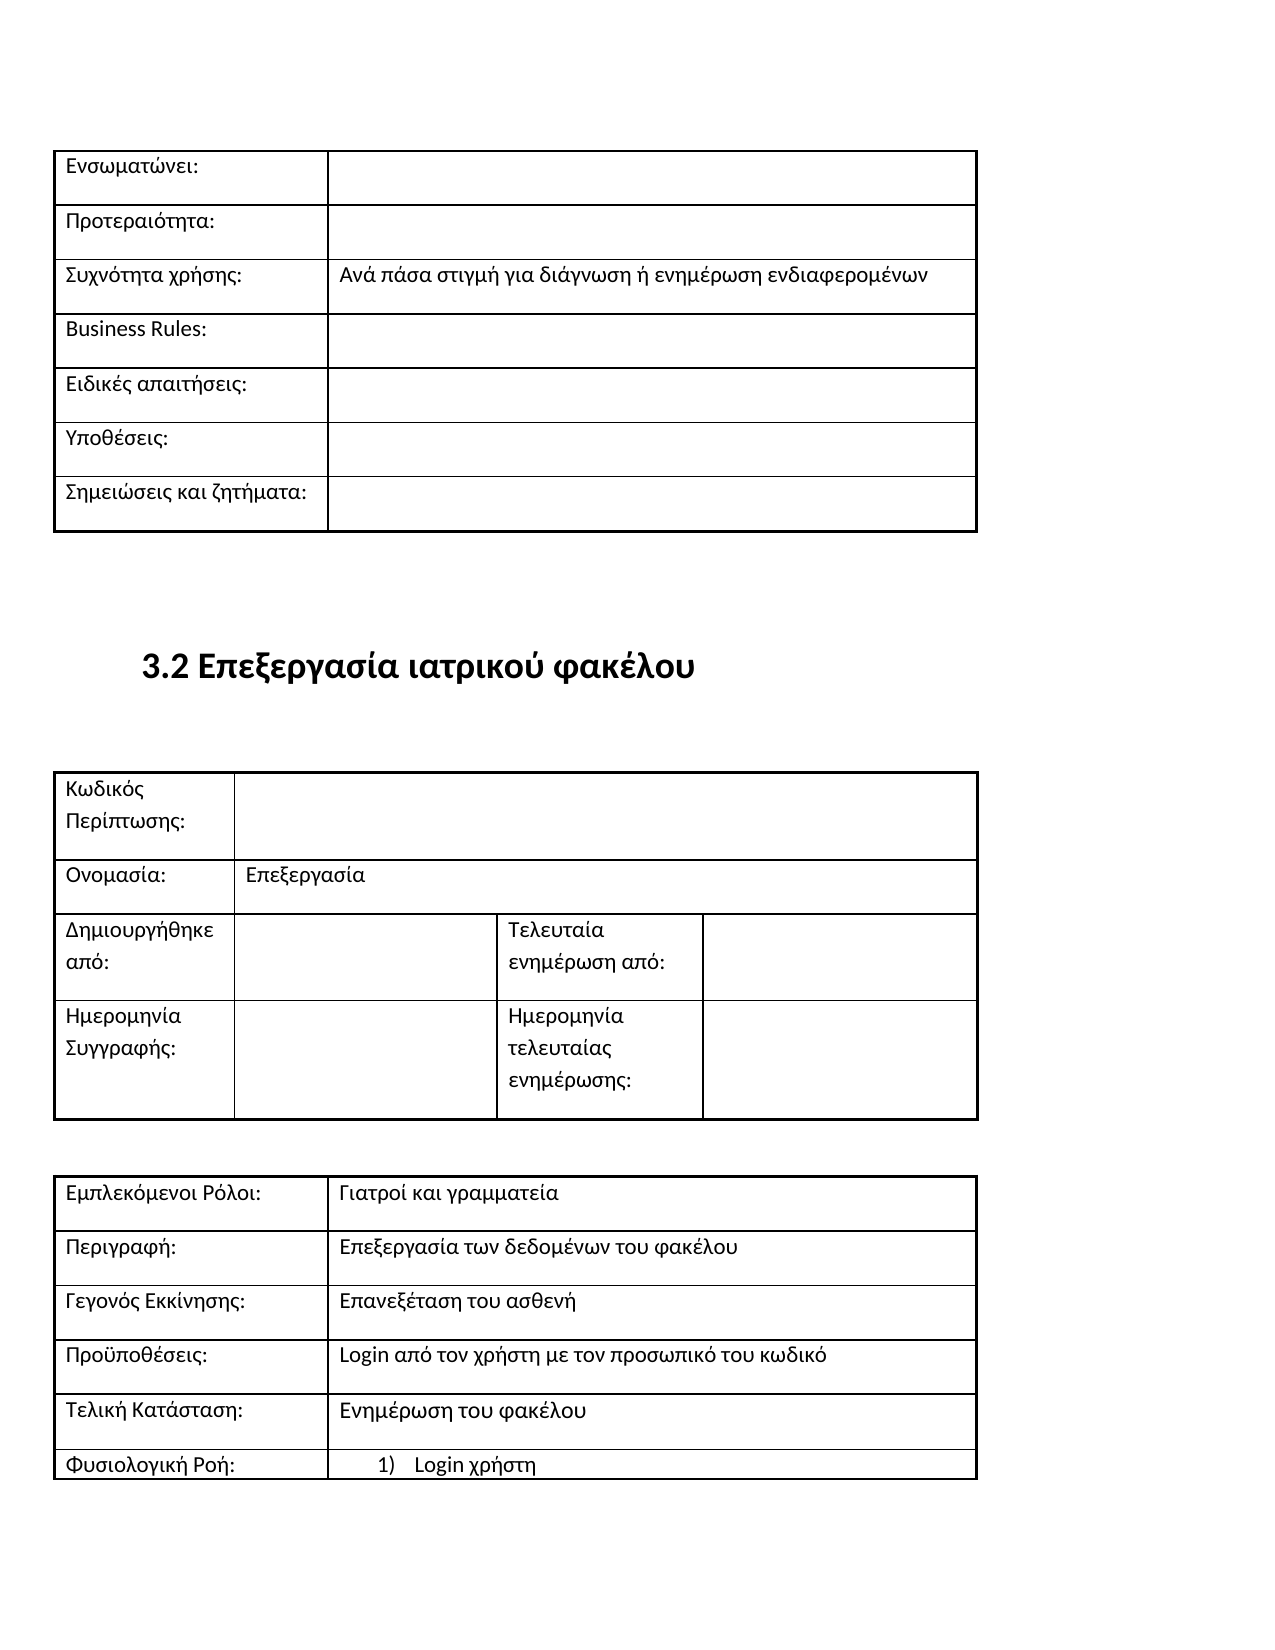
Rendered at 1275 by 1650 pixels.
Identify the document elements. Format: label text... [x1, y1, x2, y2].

table_cell Δημιουργήθηκε από: [56, 915, 234, 1000]
table_cell Επανεξέταση του ασθενή [329, 1286, 975, 1339]
table_header Γιατροί και γραμματεία [329, 1178, 975, 1230]
table_cell Τελευταία ενημέρωση από: [498, 915, 702, 1000]
table_cell Τελική Κατάσταση: [56, 1395, 327, 1449]
table_cell Φυσιολογική Ροή: [56, 1450, 327, 1478]
table_header Εμπλεκόμενοι Ρόλοι: [56, 1178, 327, 1230]
table_cell [329, 423, 975, 476]
table_cell Συχνότητα χρήσης: [56, 260, 327, 313]
table_cell Ονομασία: [56, 861, 234, 913]
table_cell Ενημέρωση του φακέλου [329, 1395, 975, 1449]
table_cell Ημερομηνία Συγγραφής: [56, 1001, 234, 1118]
table_header [235, 774, 976, 859]
table_cell Ειδικές απαιτήσεις: [56, 369, 327, 421]
table_cell Business Rules: [56, 315, 327, 367]
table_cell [329, 1450, 975, 1478]
table_cell [329, 152, 975, 204]
table_cell Περιγραφή: [56, 1232, 327, 1284]
table_cell [704, 1001, 976, 1118]
table_cell [329, 369, 975, 421]
table_cell [235, 915, 496, 1000]
table_cell Ημερομηνία τελευταίας ενημέρωσης: [498, 1001, 702, 1118]
table_cell [329, 315, 975, 367]
table_cell Σημειώσεις και ζητήματα: [56, 477, 327, 530]
text 3.2 Επεξεργασία ιατρικού φακέλου [141, 589, 1181, 687]
table_cell Προϋποθέσεις: [56, 1341, 327, 1393]
table_cell Επεξεργασία [235, 861, 976, 913]
table_header Κωδικός Περίπτωσης: [56, 774, 234, 859]
table_cell Ανά πάσα στιγμή για διάγνωση ή ενημέρωση ενδιαφερομένων [329, 260, 975, 313]
table_cell Login από τον χρήστη με τον προσωπικό του κωδικό [329, 1341, 975, 1393]
table_cell Γεγονός Εκκίνησης: [56, 1286, 327, 1339]
table_cell Υποθέσεις: [56, 423, 327, 476]
table_cell Ενσωματώνει: [56, 152, 327, 204]
table_cell Επεξεργασία των δεδομένων του φακέλου [329, 1232, 975, 1284]
table_cell [704, 915, 976, 1000]
table_cell [329, 206, 975, 258]
table_cell [235, 1001, 496, 1118]
table_cell Προτεραιότητα: [56, 206, 327, 258]
table_cell [329, 477, 975, 530]
